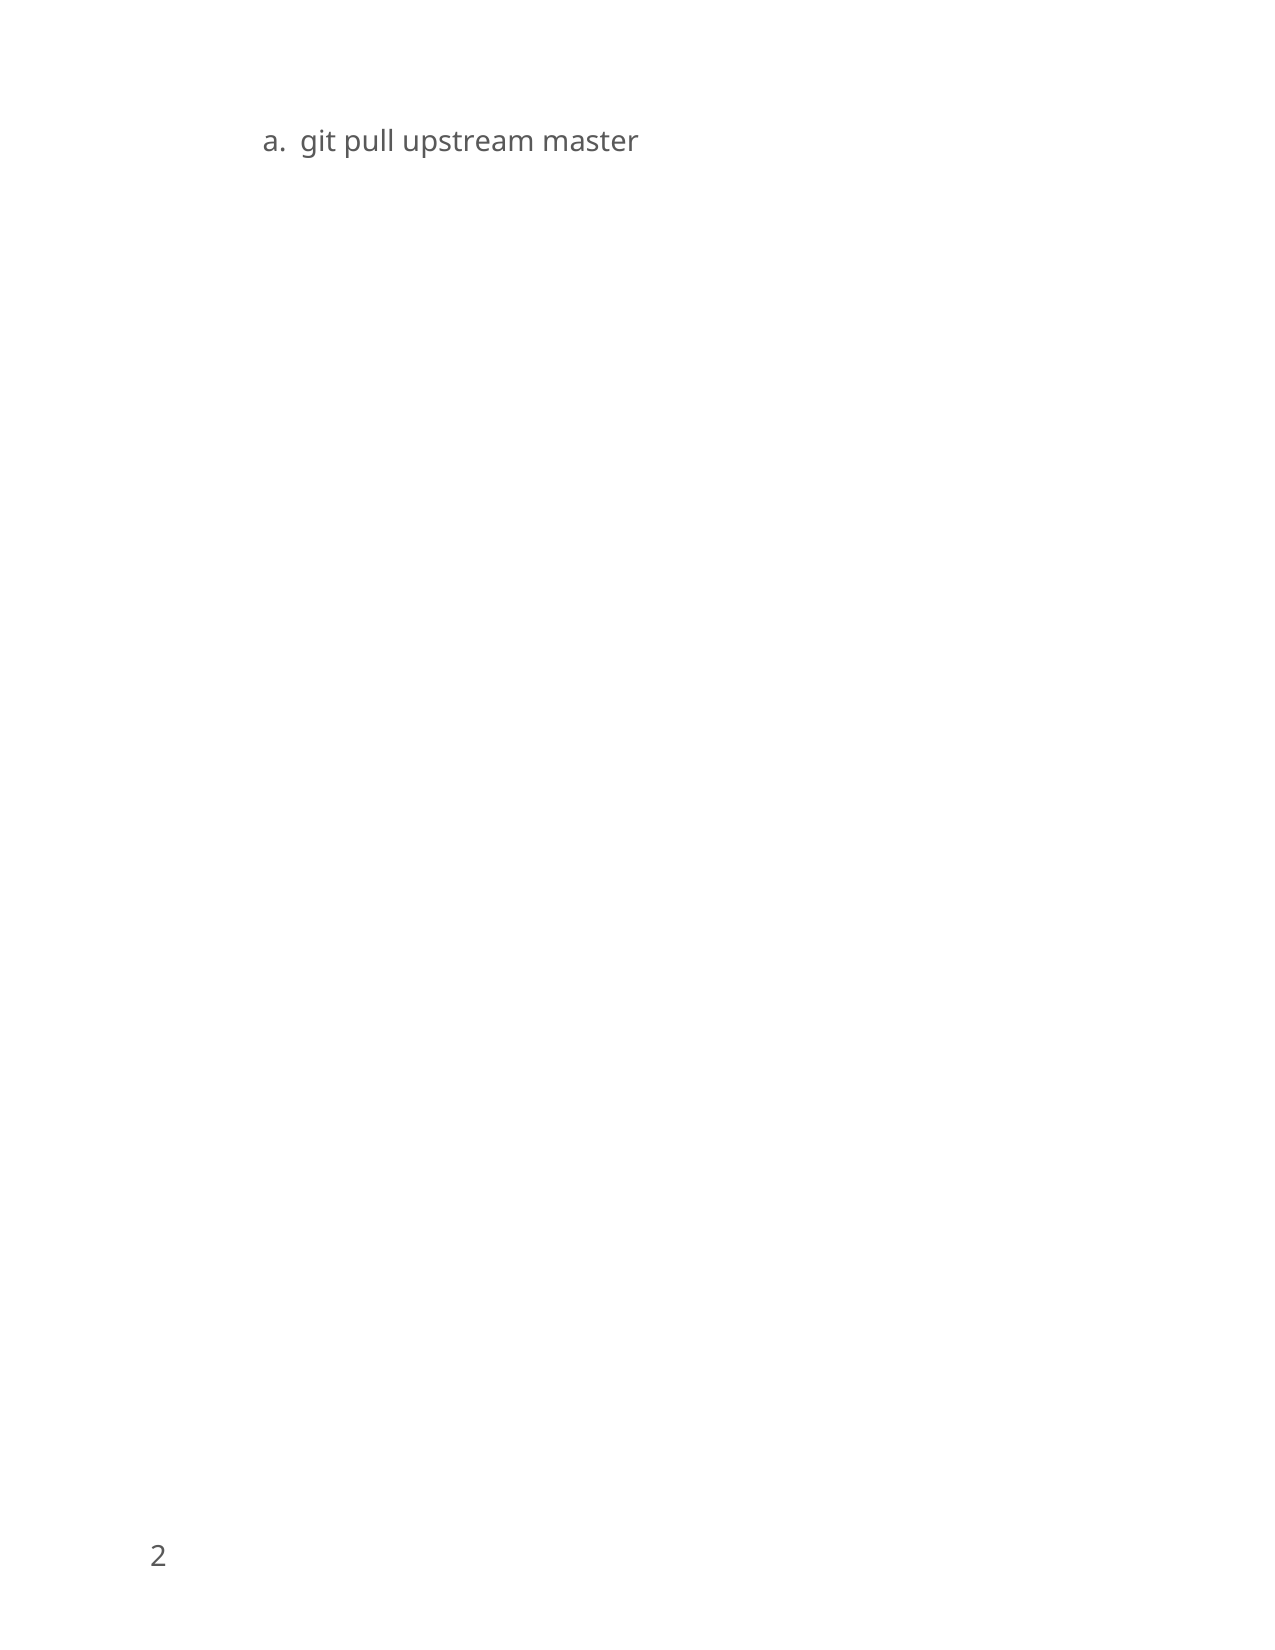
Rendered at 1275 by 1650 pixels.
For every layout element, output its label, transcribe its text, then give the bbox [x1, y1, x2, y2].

list git pull upstream master [262, 120, 1125, 160]
